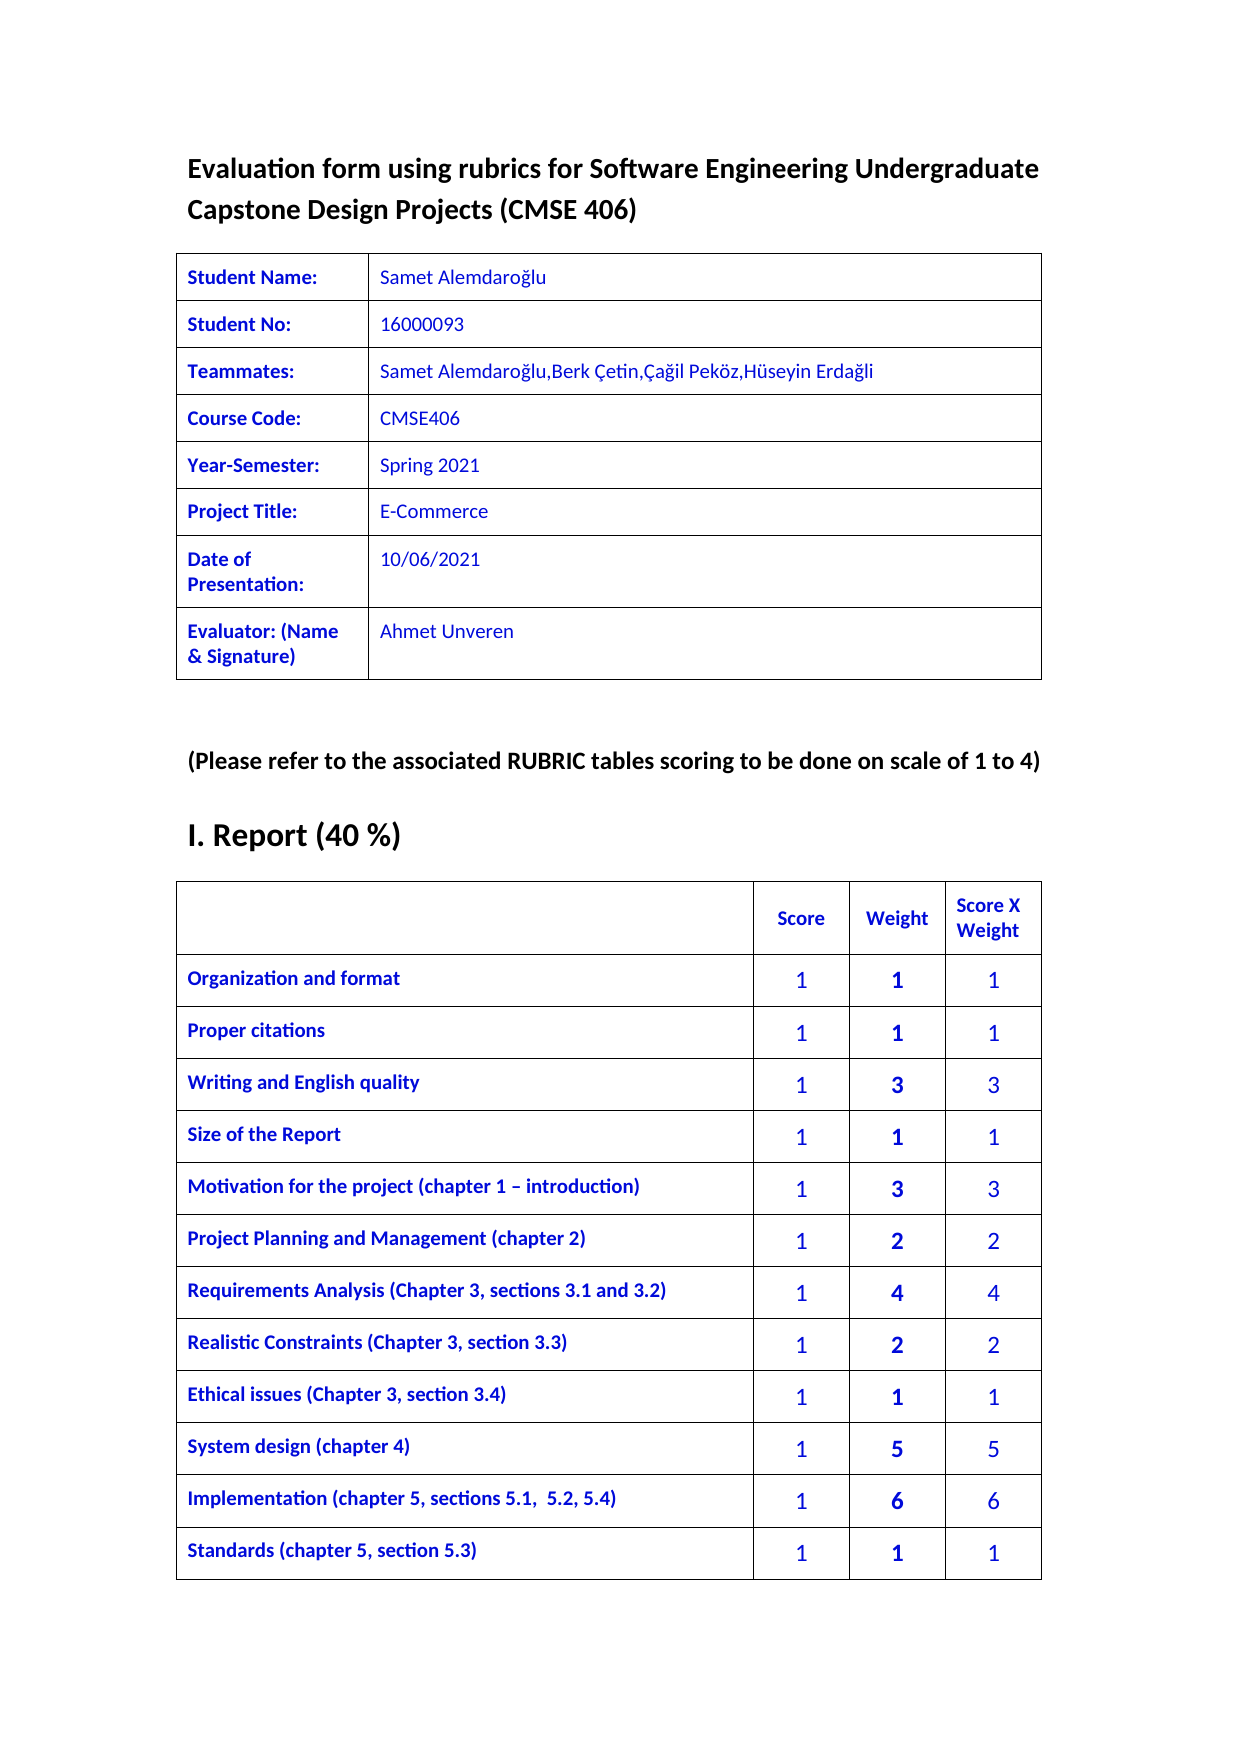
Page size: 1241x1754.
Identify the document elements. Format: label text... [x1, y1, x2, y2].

table_cell Project Planning and Management (chapter 2) [177, 1215, 753, 1266]
table_cell Teammates: [177, 348, 368, 394]
text (Please refer to the associated RUBRIC tables scoring to be done on scale of 1 to 4) I. Report (40 %) [187, 680, 1053, 854]
table_cell Evaluator: (Name & Signature) [177, 608, 368, 679]
table_cell 1 [754, 1163, 849, 1214]
table_cell 1 [754, 1528, 849, 1578]
table_cell 3 [946, 1163, 1041, 1214]
table_cell Spring 2021 [369, 442, 1041, 488]
table_cell 1 [754, 1111, 849, 1162]
table_cell 1 [754, 1319, 849, 1370]
table_cell 1 [946, 1371, 1041, 1422]
table_header Weight [850, 882, 945, 953]
table_cell 2 [946, 1215, 1041, 1266]
table_cell 1 [754, 1475, 849, 1526]
table_cell 1 [946, 1007, 1041, 1058]
table_cell Requirements Analysis (Chapter 3, sections 3.1 and 3.2) [177, 1267, 753, 1318]
table_cell Writing and English quality [177, 1059, 753, 1110]
table_cell 1 [754, 1007, 849, 1058]
table_cell 3 [946, 1059, 1041, 1110]
table_cell 1 [754, 955, 849, 1006]
table_cell CMSE406 [369, 395, 1041, 441]
table_header Student Name: [177, 254, 368, 300]
text Evaluation form using rubrics for Software Engineering Undergraduate Capstone Design Projects (CMSE 406) [187, 150, 1053, 227]
table_cell Motivation for the project (chapter 1 – introduction) [177, 1163, 753, 1214]
table_cell Organization and format [177, 955, 753, 1006]
table_cell 1 [850, 1111, 945, 1162]
table_cell Realistic Constraints (Chapter 3, section 3.3) [177, 1319, 753, 1370]
table_cell Implementation (chapter 5, sections 5.1, 5.2, 5.4) [177, 1475, 753, 1526]
table_cell Date of Presentation: [177, 536, 368, 607]
table_cell Standards (chapter 5, section 5.3) [177, 1528, 753, 1578]
table_cell 5 [850, 1423, 945, 1474]
table_cell 1 [754, 1267, 849, 1318]
table_cell System design (chapter 4) [177, 1423, 753, 1474]
table_cell 1 [850, 1528, 945, 1578]
table_cell 10/06/2021 [369, 536, 1041, 607]
table_cell 4 [946, 1267, 1041, 1318]
table_cell 1 [946, 955, 1041, 1006]
table_cell 1 [946, 1111, 1041, 1162]
table_cell 6 [946, 1475, 1041, 1526]
table_cell 1 [850, 1007, 945, 1058]
table_cell Year-Semester: [177, 442, 368, 488]
table_header Score [754, 882, 849, 953]
table_cell 2 [946, 1319, 1041, 1370]
table_cell 4 [850, 1267, 945, 1318]
table_cell 3 [850, 1059, 945, 1110]
table_cell Student No: [177, 301, 368, 347]
table_cell Ahmet Unveren [369, 608, 1041, 679]
table_header [177, 882, 753, 953]
table_cell 1 [850, 955, 945, 1006]
table_cell 1 [754, 1371, 849, 1422]
table_cell 1 [754, 1423, 849, 1474]
table_header Samet Alemdaroğlu [369, 254, 1041, 300]
table_cell 1 [850, 1371, 945, 1422]
table_cell Course Code: [177, 395, 368, 441]
table_cell 2 [850, 1215, 945, 1266]
table_cell Proper citations [177, 1007, 753, 1058]
table_cell 16000093 [369, 301, 1041, 347]
table_cell Ethical issues (Chapter 3, section 3.4) [177, 1371, 753, 1422]
table_cell 2 [850, 1319, 945, 1370]
table_cell 1 [754, 1215, 849, 1266]
table_cell Size of the Report [177, 1111, 753, 1162]
table_cell 5 [946, 1423, 1041, 1474]
table_cell 1 [754, 1059, 849, 1110]
table_cell 6 [850, 1475, 945, 1526]
table_cell Project Title: [177, 489, 368, 534]
table_cell 3 [850, 1163, 945, 1214]
table_cell Samet Alemdaroğlu,Berk Çetin,Çağil Peköz,Hüseyin Erdağli [369, 348, 1041, 394]
table_cell E-Commerce [369, 489, 1041, 534]
table_cell 1 [946, 1528, 1041, 1578]
table_header Score X Weight [946, 882, 1041, 953]
